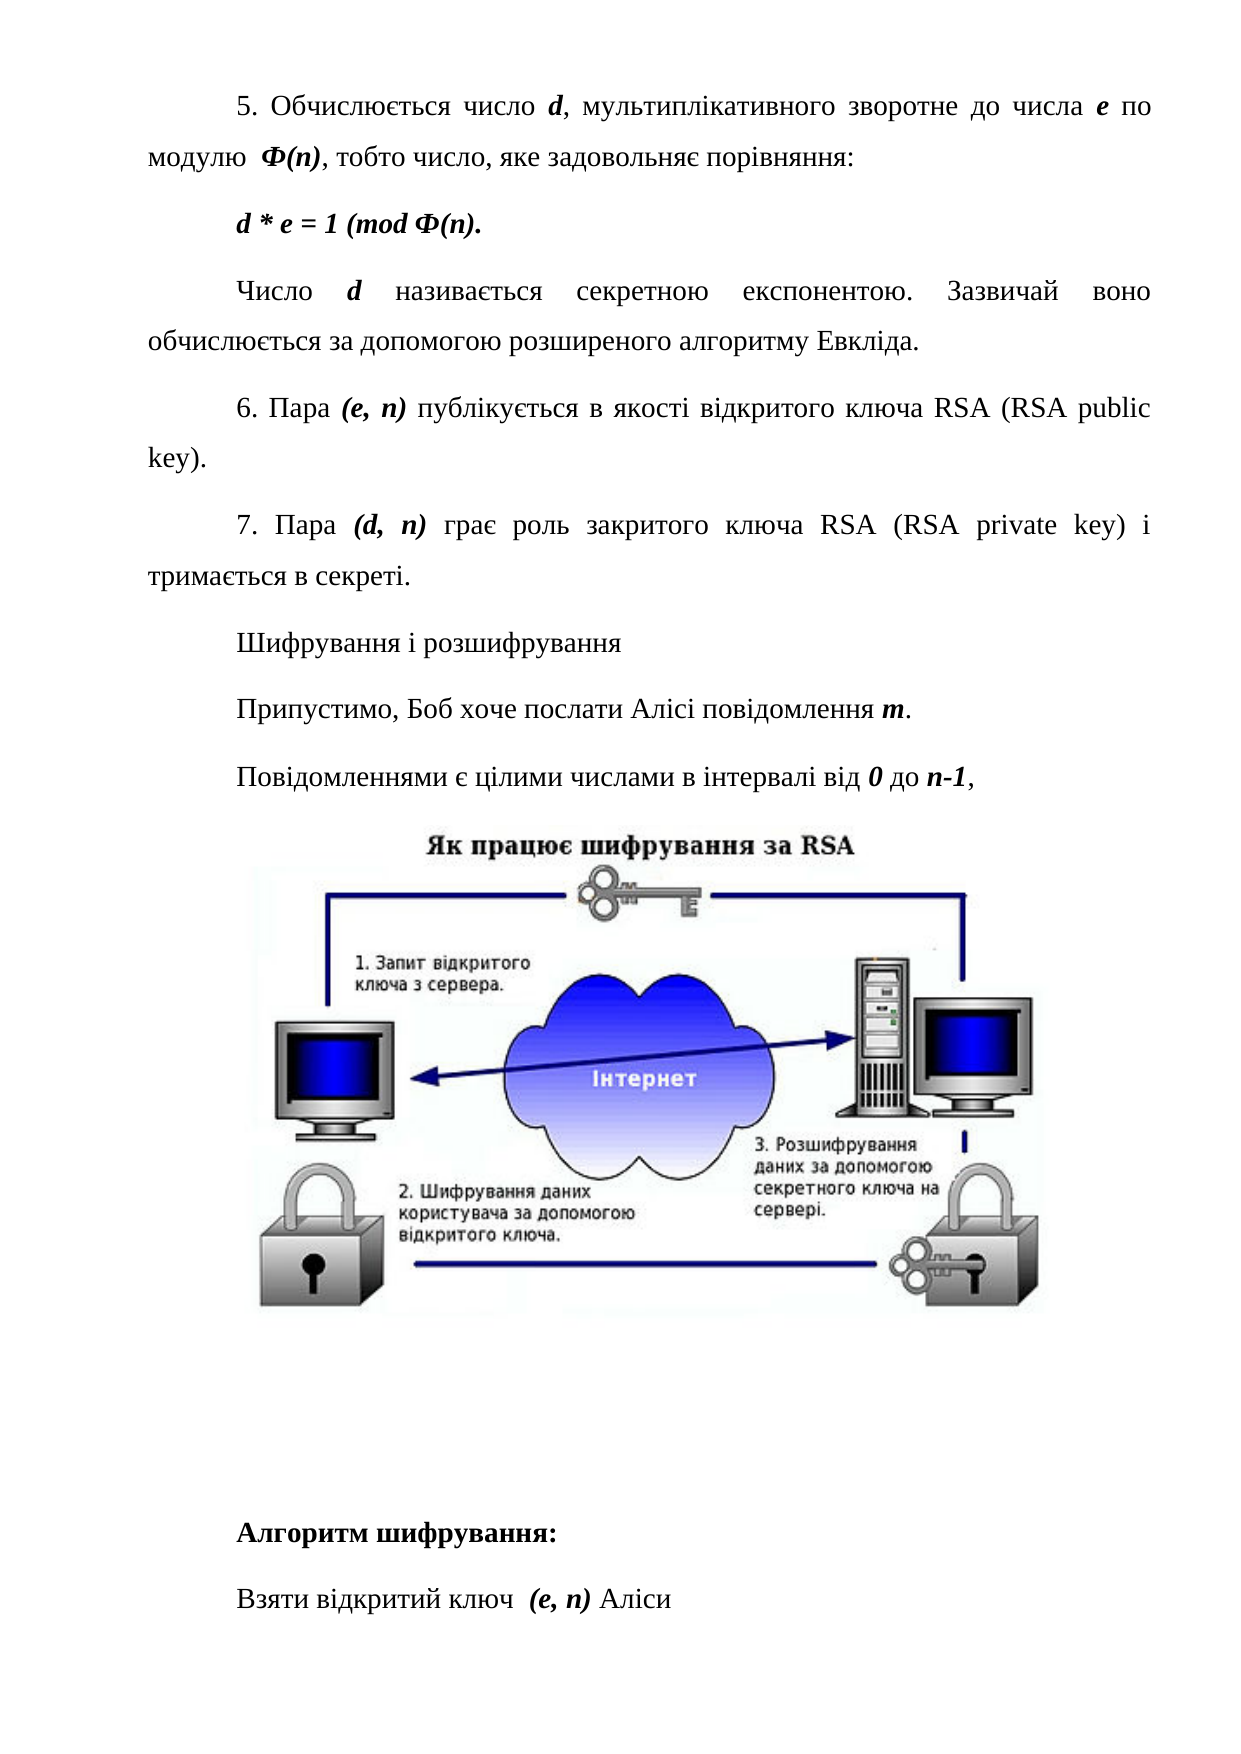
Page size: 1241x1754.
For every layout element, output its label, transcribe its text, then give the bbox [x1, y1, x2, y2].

text Припустимо, Боб хоче послати Алісі повідомлення m. [148, 692, 1152, 725]
text Взяти відкритий ключ (e, n) Аліси [148, 1582, 1152, 1615]
text Повідомленнями є цілими числами в інтервалі від 0 до n-1, [148, 759, 1152, 792]
text 6. Пара (e, n) публікується в якості відкритого ключа RSA (RSA public key). [148, 390, 1152, 474]
text 5. Обчислюється число d, мультиплікативного зворотне до числа e по модулю Ф(n), тобто число, яке задовольняє порівняння: [148, 88, 1152, 172]
picture [244, 825, 1055, 1331]
text Алгоритм шифрування: [148, 1515, 1152, 1548]
text Шифрування і розшифрування [148, 625, 1152, 658]
text Число d називається секретною експонентою. Зазвичай воно обчислюється за допомогою розширеного алгоритму Евкліда. [148, 273, 1152, 357]
text 7. Пара (d, n) грає роль закритого ключа RSA (RSA private key) і тримається в секреті. [148, 507, 1152, 591]
text d * e = 1 (mod Ф(n). [148, 206, 1152, 239]
